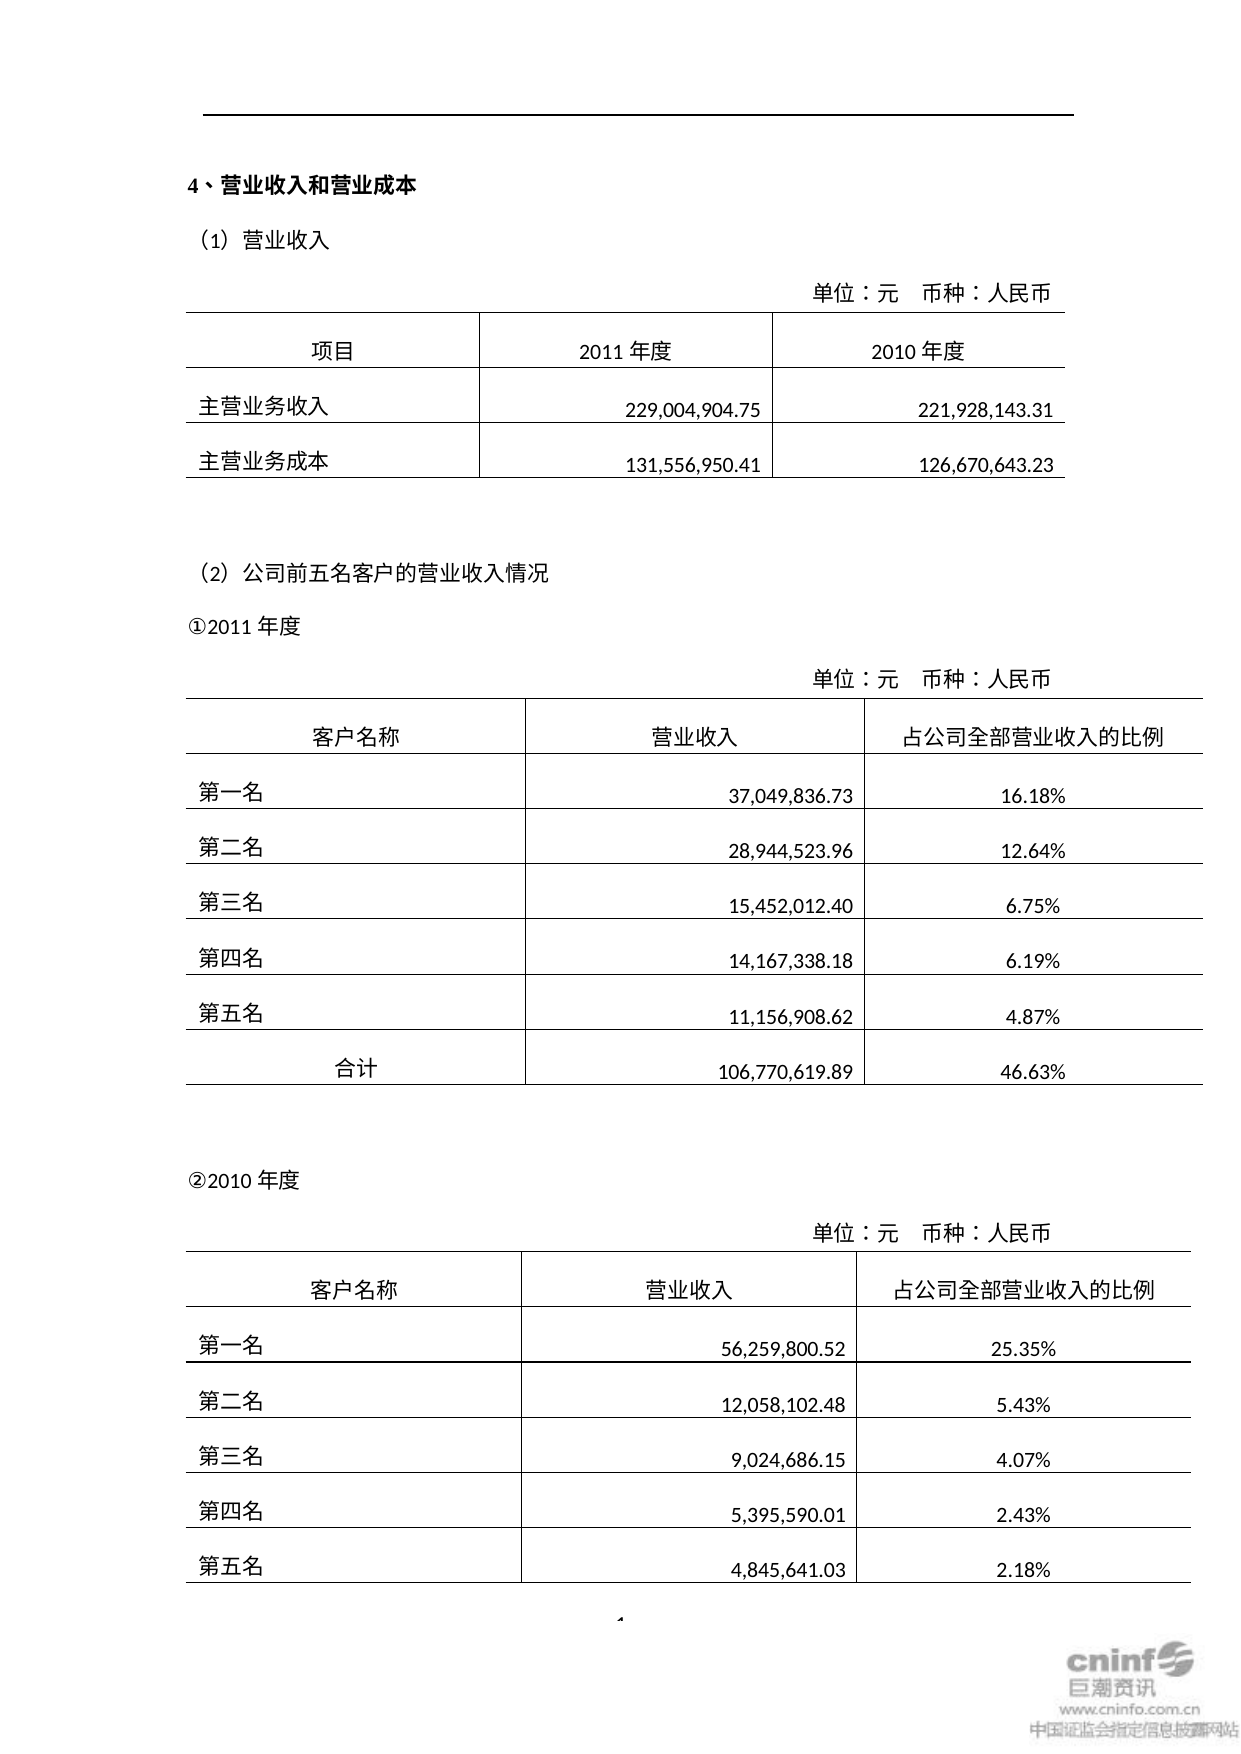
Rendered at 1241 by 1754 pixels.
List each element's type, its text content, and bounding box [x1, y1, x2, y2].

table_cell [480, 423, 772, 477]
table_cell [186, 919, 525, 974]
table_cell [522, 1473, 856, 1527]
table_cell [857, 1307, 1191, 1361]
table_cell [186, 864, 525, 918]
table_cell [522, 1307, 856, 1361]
text ②2010 年度 [187, 1164, 1240, 1194]
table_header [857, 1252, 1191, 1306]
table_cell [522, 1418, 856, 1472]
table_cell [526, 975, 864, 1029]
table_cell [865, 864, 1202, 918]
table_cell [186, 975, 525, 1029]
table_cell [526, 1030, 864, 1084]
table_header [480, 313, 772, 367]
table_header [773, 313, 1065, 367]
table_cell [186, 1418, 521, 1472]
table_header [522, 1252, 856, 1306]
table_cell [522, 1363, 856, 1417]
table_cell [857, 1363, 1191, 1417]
text 单位：元 币种：人民币 [812, 278, 1240, 308]
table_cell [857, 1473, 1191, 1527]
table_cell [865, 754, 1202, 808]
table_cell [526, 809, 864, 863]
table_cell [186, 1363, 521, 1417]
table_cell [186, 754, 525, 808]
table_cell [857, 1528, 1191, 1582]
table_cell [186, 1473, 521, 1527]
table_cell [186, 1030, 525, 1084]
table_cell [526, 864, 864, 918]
text （2）公司前五名客户的营业收入情况 [187, 558, 1240, 587]
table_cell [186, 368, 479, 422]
text ①2011 年度 [187, 611, 1240, 641]
picture [1029, 1633, 1241, 1754]
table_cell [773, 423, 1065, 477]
text 单位：元 币种：人民币 [812, 1218, 1240, 1248]
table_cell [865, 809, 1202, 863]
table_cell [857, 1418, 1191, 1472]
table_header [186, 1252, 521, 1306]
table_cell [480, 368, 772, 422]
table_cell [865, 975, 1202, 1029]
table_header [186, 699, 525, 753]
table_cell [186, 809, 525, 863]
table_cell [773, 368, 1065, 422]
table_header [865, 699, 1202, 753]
text 4、营业收入和营业成本 [187, 170, 1240, 200]
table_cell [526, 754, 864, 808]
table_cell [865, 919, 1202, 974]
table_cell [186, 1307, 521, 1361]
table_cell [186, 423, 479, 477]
text （1）营业收入 [187, 225, 1240, 255]
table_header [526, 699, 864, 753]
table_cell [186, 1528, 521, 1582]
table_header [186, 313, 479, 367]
text 单位：元 币种：人民币 [812, 664, 1240, 694]
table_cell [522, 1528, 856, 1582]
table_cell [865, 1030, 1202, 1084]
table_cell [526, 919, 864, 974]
